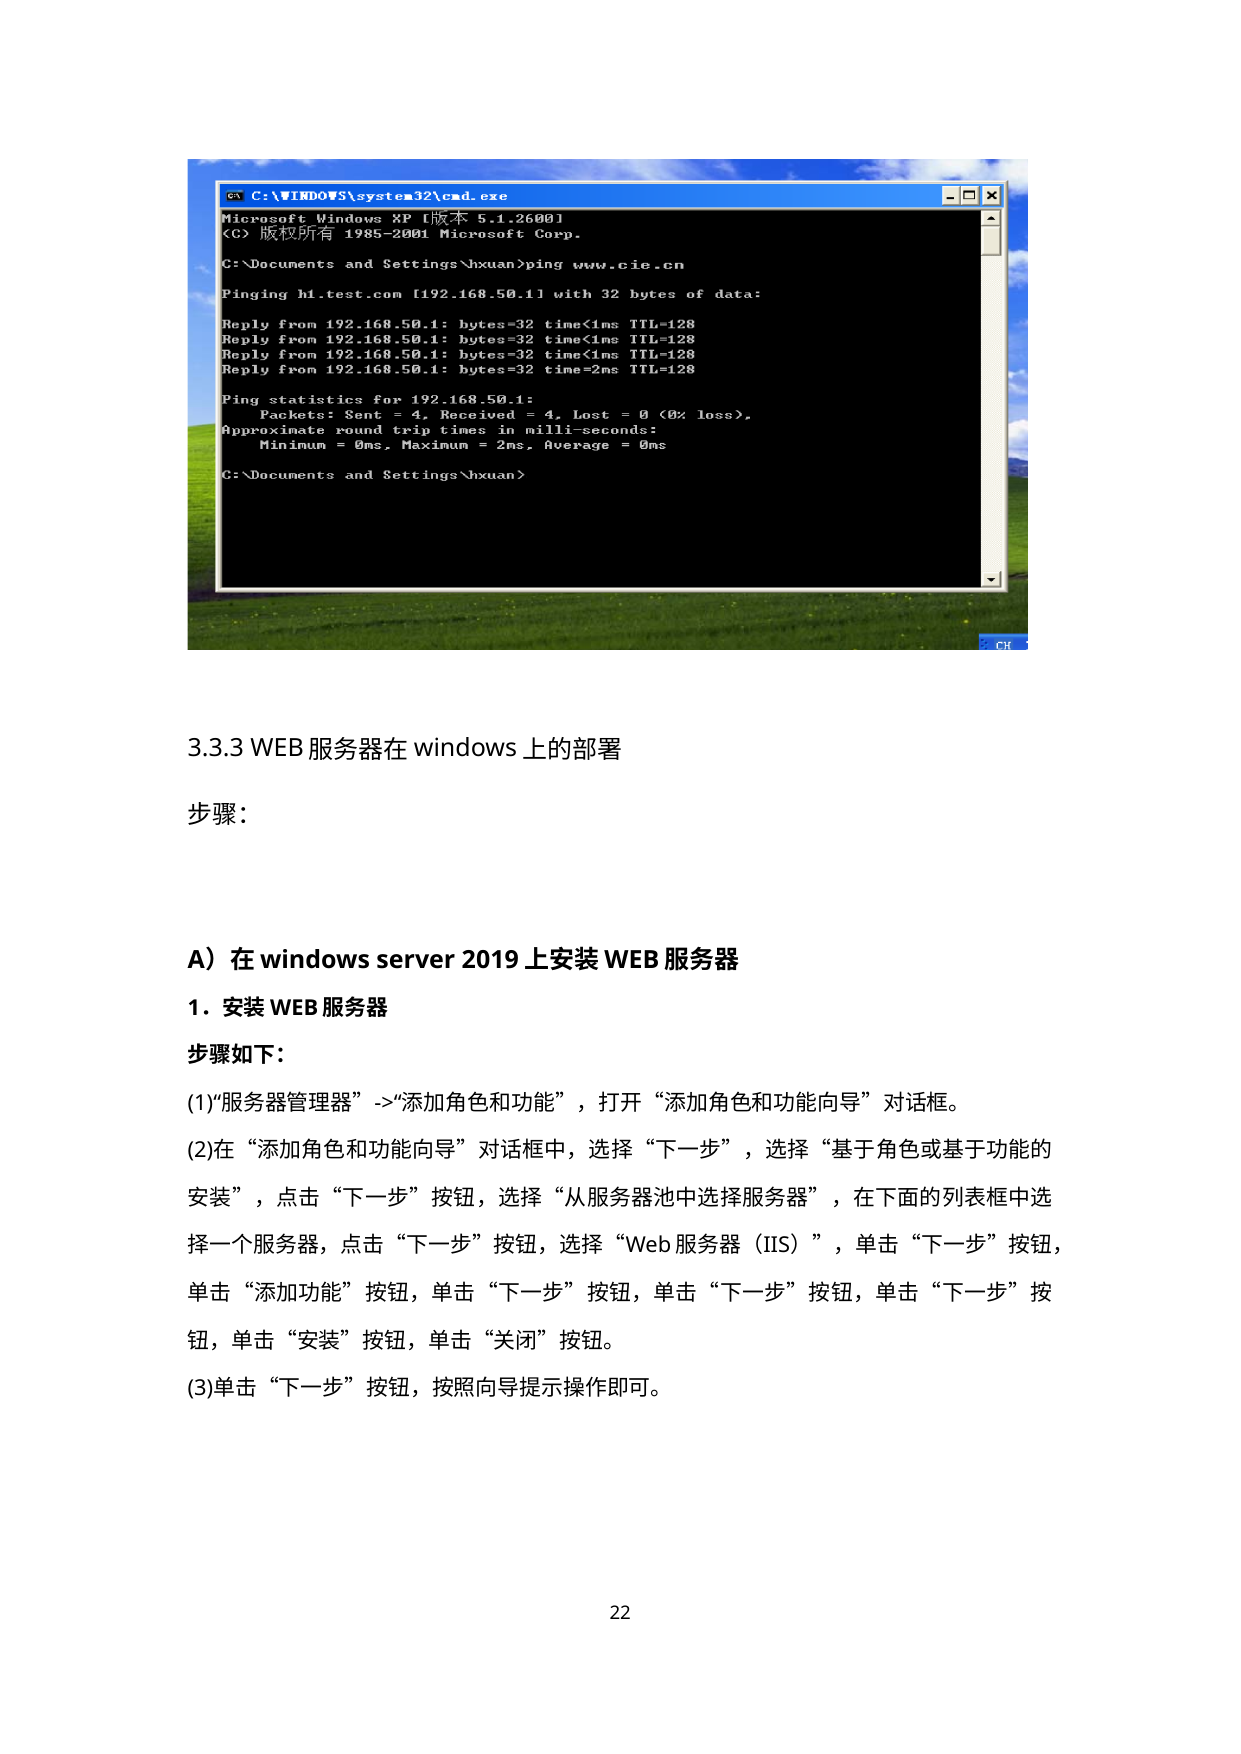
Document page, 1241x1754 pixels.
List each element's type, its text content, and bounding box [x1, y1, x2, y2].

list 步骤： [187, 795, 1053, 860]
text (1)“服务器管理器”->“添加角色和功能”，打开“添加角色和功能向导”对话框。 [187, 1085, 1053, 1117]
picture [187, 159, 1028, 650]
text 1．安装WEB服务器 [187, 990, 1053, 1021]
text 步骤如下： [187, 1037, 1053, 1069]
text (3)单击“下一步”按钮，按照向导提示操作即可。 [187, 1370, 1053, 1402]
list 3.3.3 WEB服务器在windows上的部署 [187, 730, 1053, 795]
list 在windows server 2019上安装WEB服务器 [187, 925, 1053, 990]
text (2)在“添加角色和功能向导”对话框中，选择“下一步”，选择“基于角色或基于功能的安装”，点击“下一步”按钮，选择“从服务器池中选择服务器”，在下面的列表框中选择一个服务器，点击“下一步”按钮，选择“Web服务器（IIS）”，单击“下一步”按钮，单击“添加功能”按钮，单击“下一步”按钮，单击“下一步”按钮，单击“下一步”按钮，单击“安装”按钮，单击“关闭”按钮。 [187, 1132, 1053, 1354]
